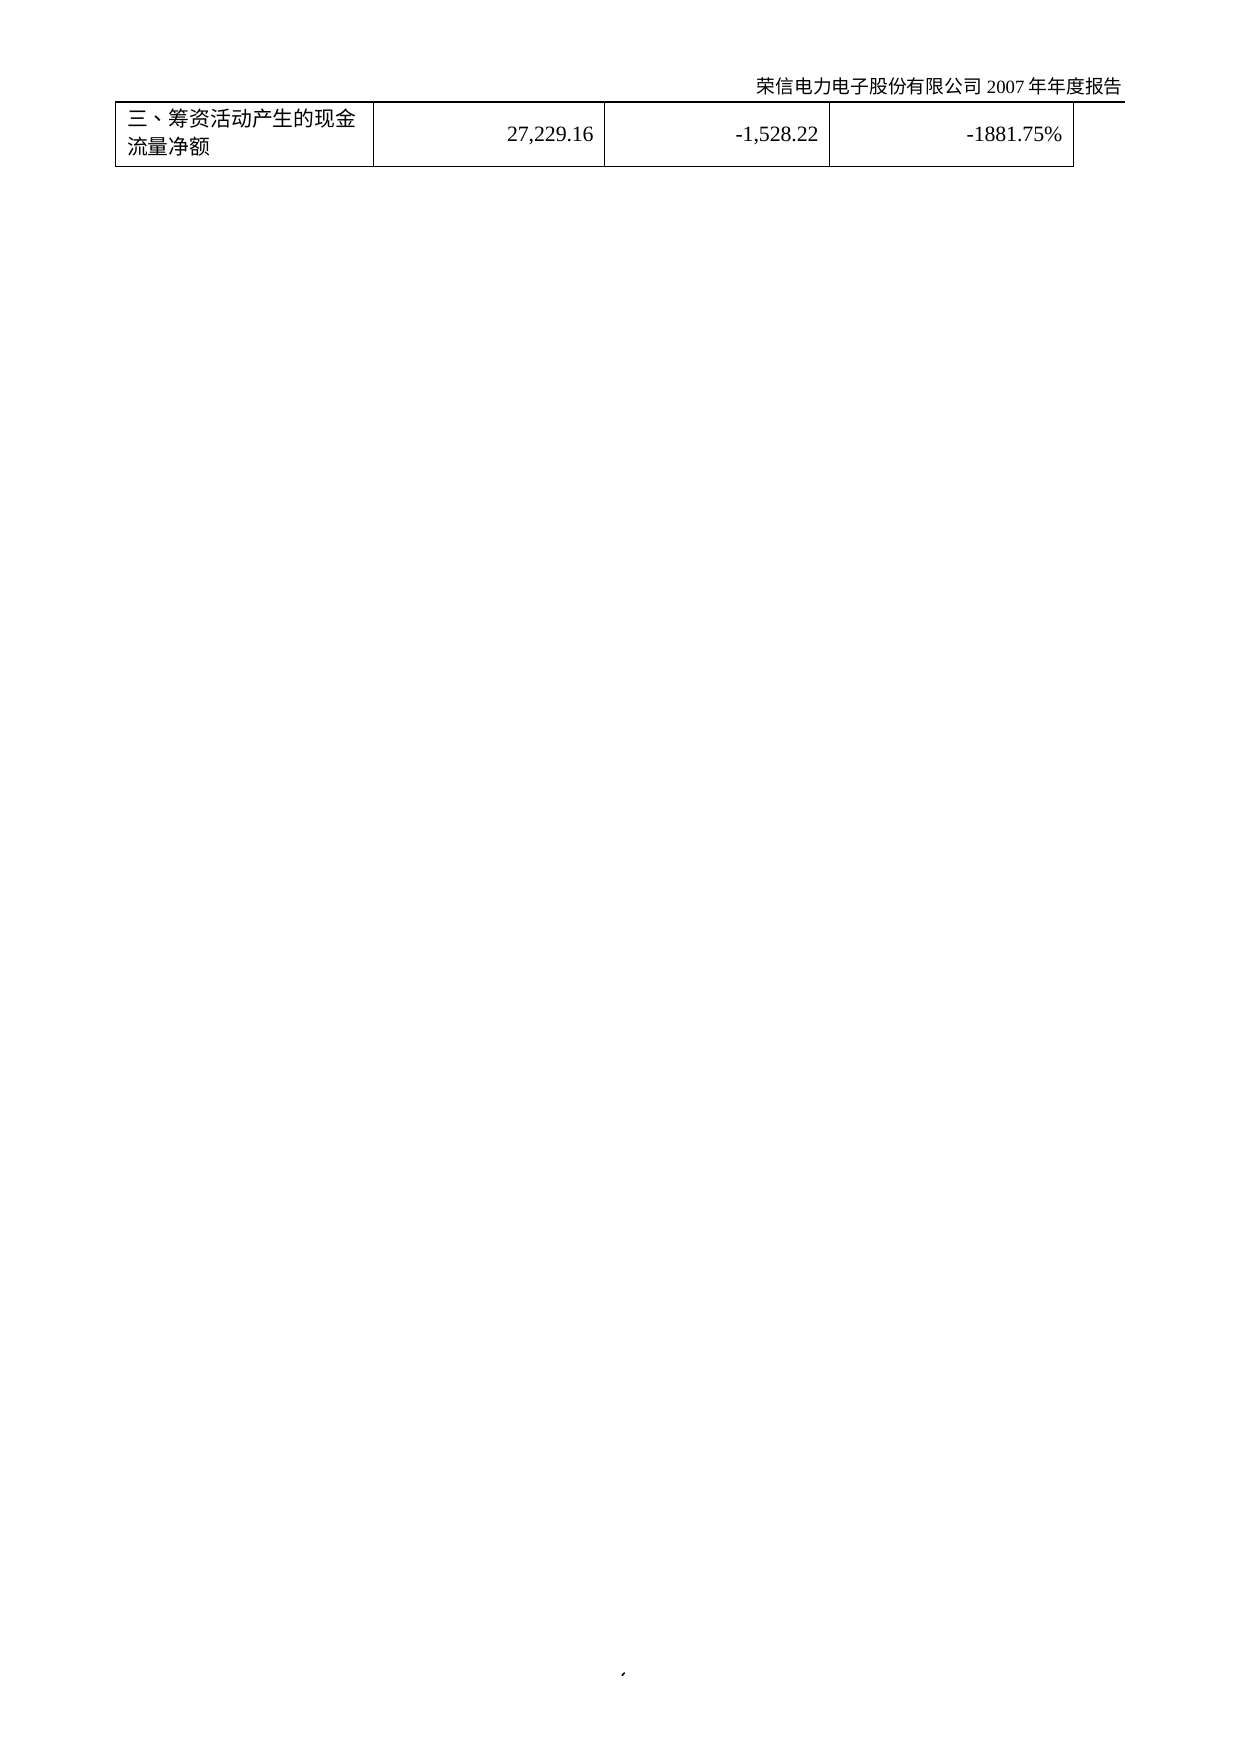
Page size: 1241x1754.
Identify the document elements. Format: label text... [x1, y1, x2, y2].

table_cell 三、筹资活动产生的现金 流量净额 [116, 103, 373, 166]
table_cell -1881.75% [830, 103, 1073, 166]
table_cell 27,229.16 [374, 103, 604, 166]
table_cell -1,528.22 [605, 103, 829, 166]
